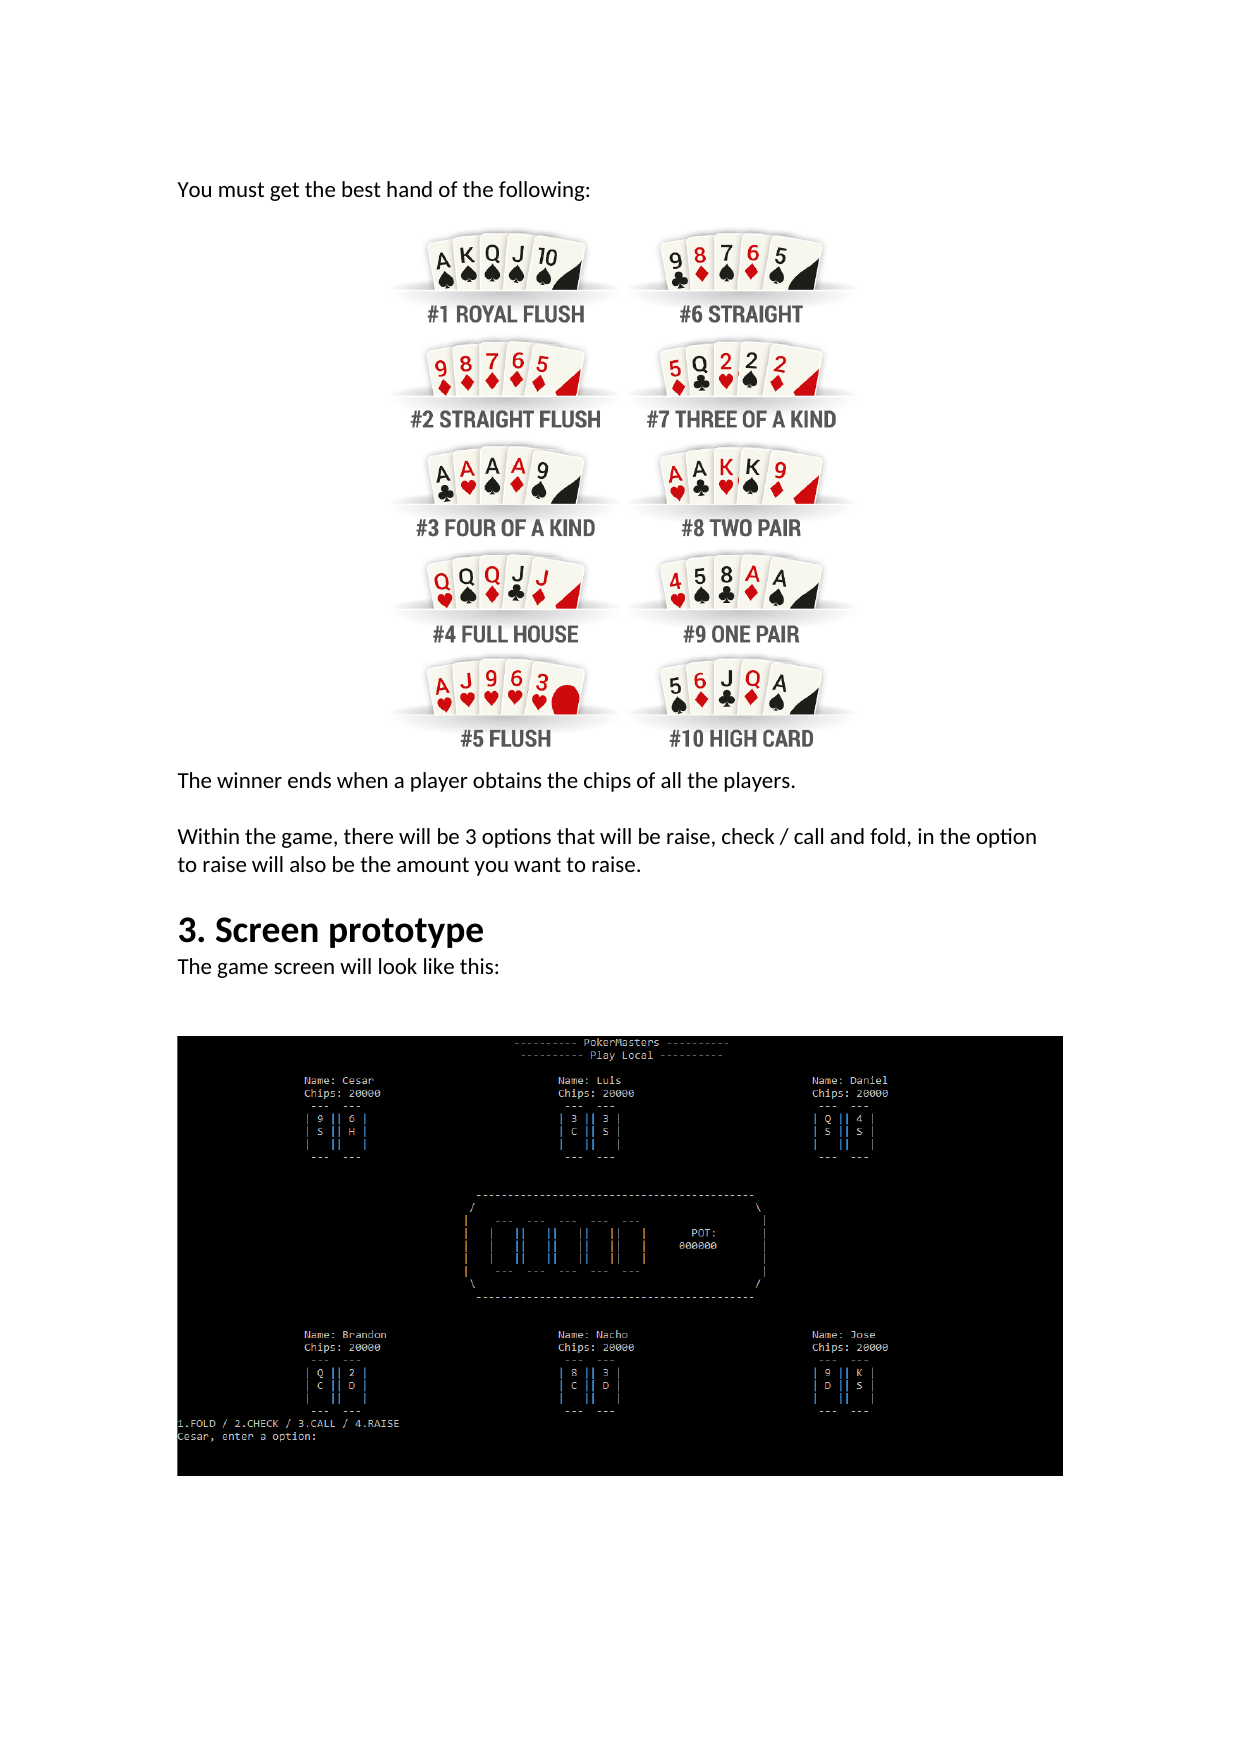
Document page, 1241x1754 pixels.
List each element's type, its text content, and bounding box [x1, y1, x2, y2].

text Within the game, there will be 3 options that will be raise, check / call and fold, in the option to raise will also be the amount you want to raise. [177, 822, 1063, 878]
text 3. Screen prototype [177, 906, 1063, 952]
text The game screen will look like this: [177, 952, 1063, 980]
picture [177, 1036, 1063, 1476]
text You must get the best hand of the following: [177, 176, 1063, 204]
text The winner ends when a player obtains the chips of all the players. [177, 766, 1063, 794]
picture [380, 203, 860, 767]
